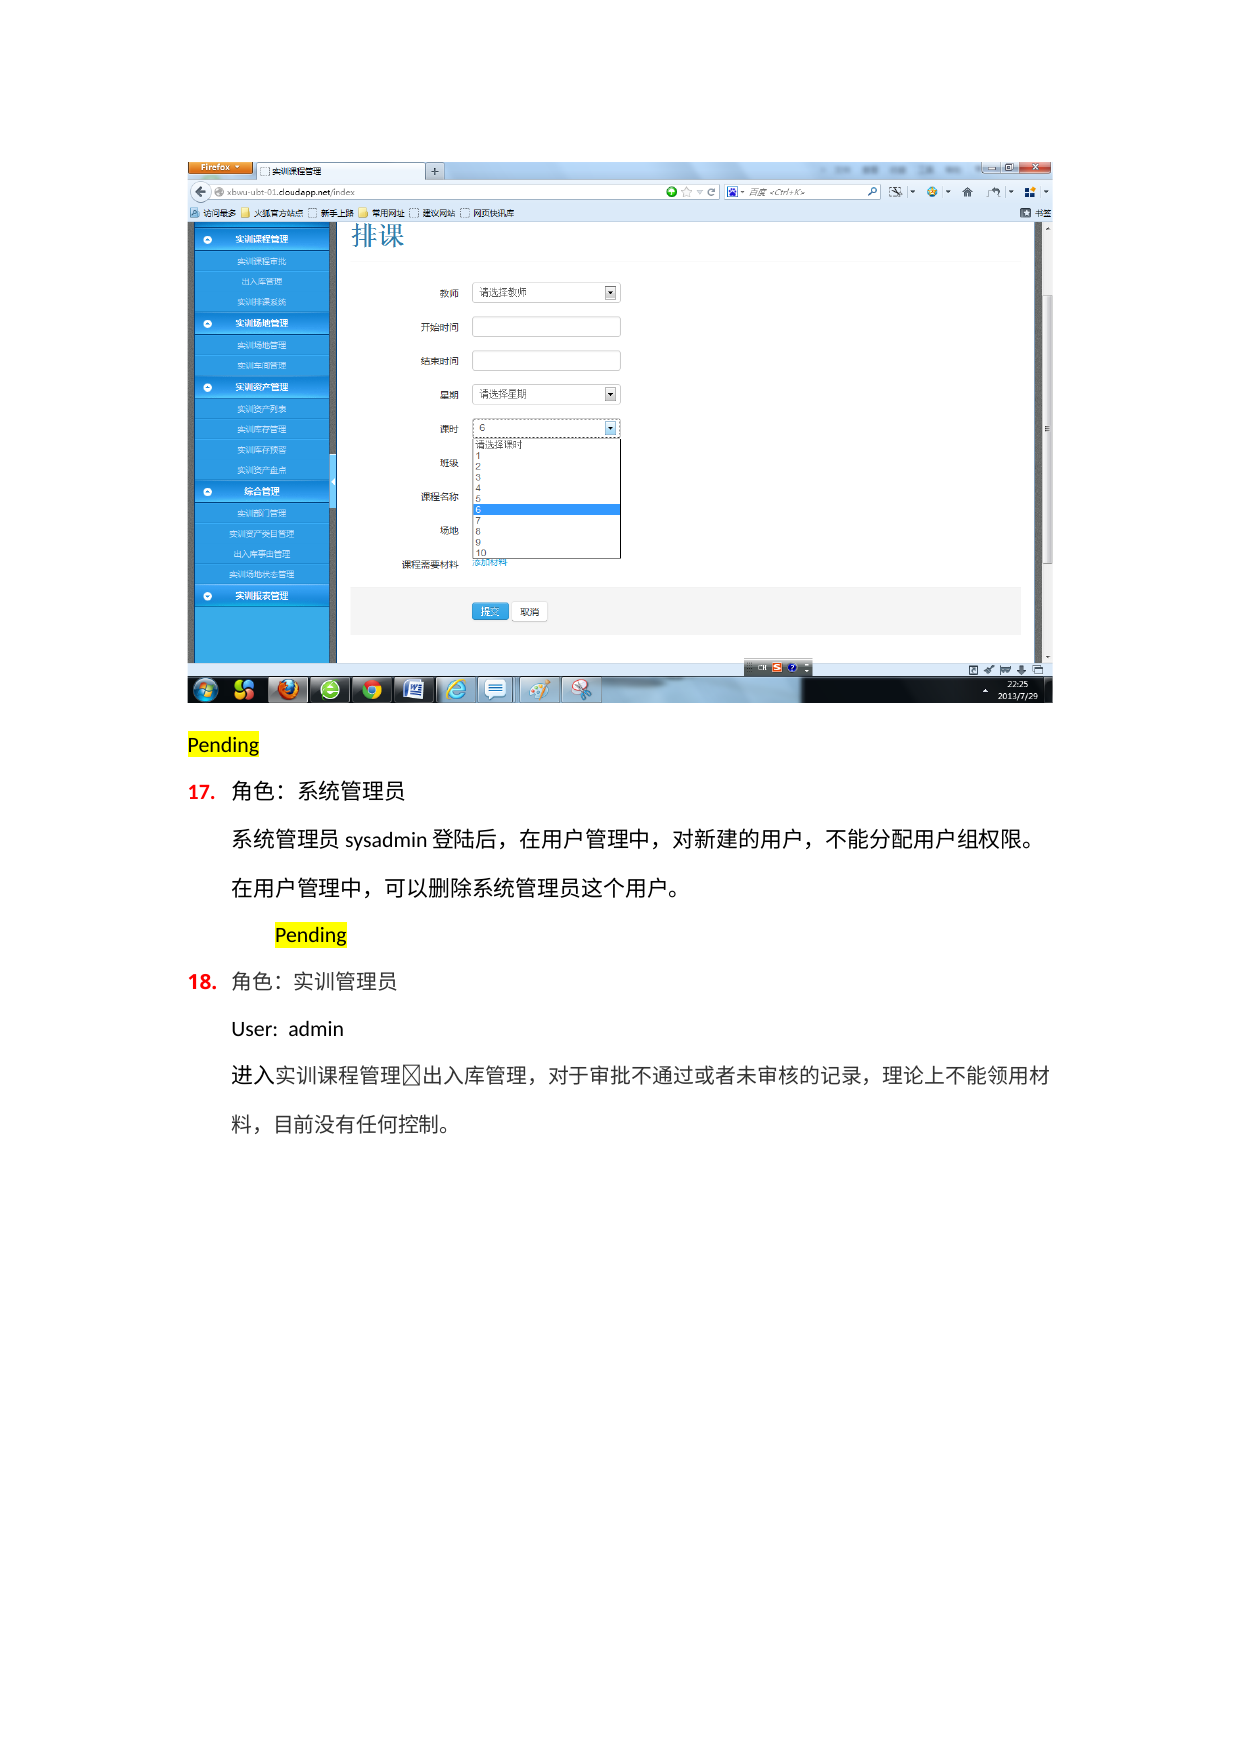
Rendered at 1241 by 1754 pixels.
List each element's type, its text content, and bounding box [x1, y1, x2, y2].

picture [187, 162, 1053, 703]
list 角色：系统管理员 [187, 774, 1053, 806]
list Pending [275, 919, 1053, 951]
list User: admin [231, 1012, 1053, 1044]
list 角色：实训管理员 [187, 964, 1053, 997]
list 进入实训课程管理出入库管理，对于审批不通过或者未审核的记录，理论上不能领用材料，目前没有任何控制。 [231, 1058, 1053, 1139]
list 在用户管理中，可以删除系统管理员这个用户。 [231, 870, 1053, 903]
text Pending [187, 728, 1053, 760]
list 系统管理员sysadmin登陆后，在用户管理中，对新建的用户，不能分配用户组权限。 [231, 822, 1053, 854]
